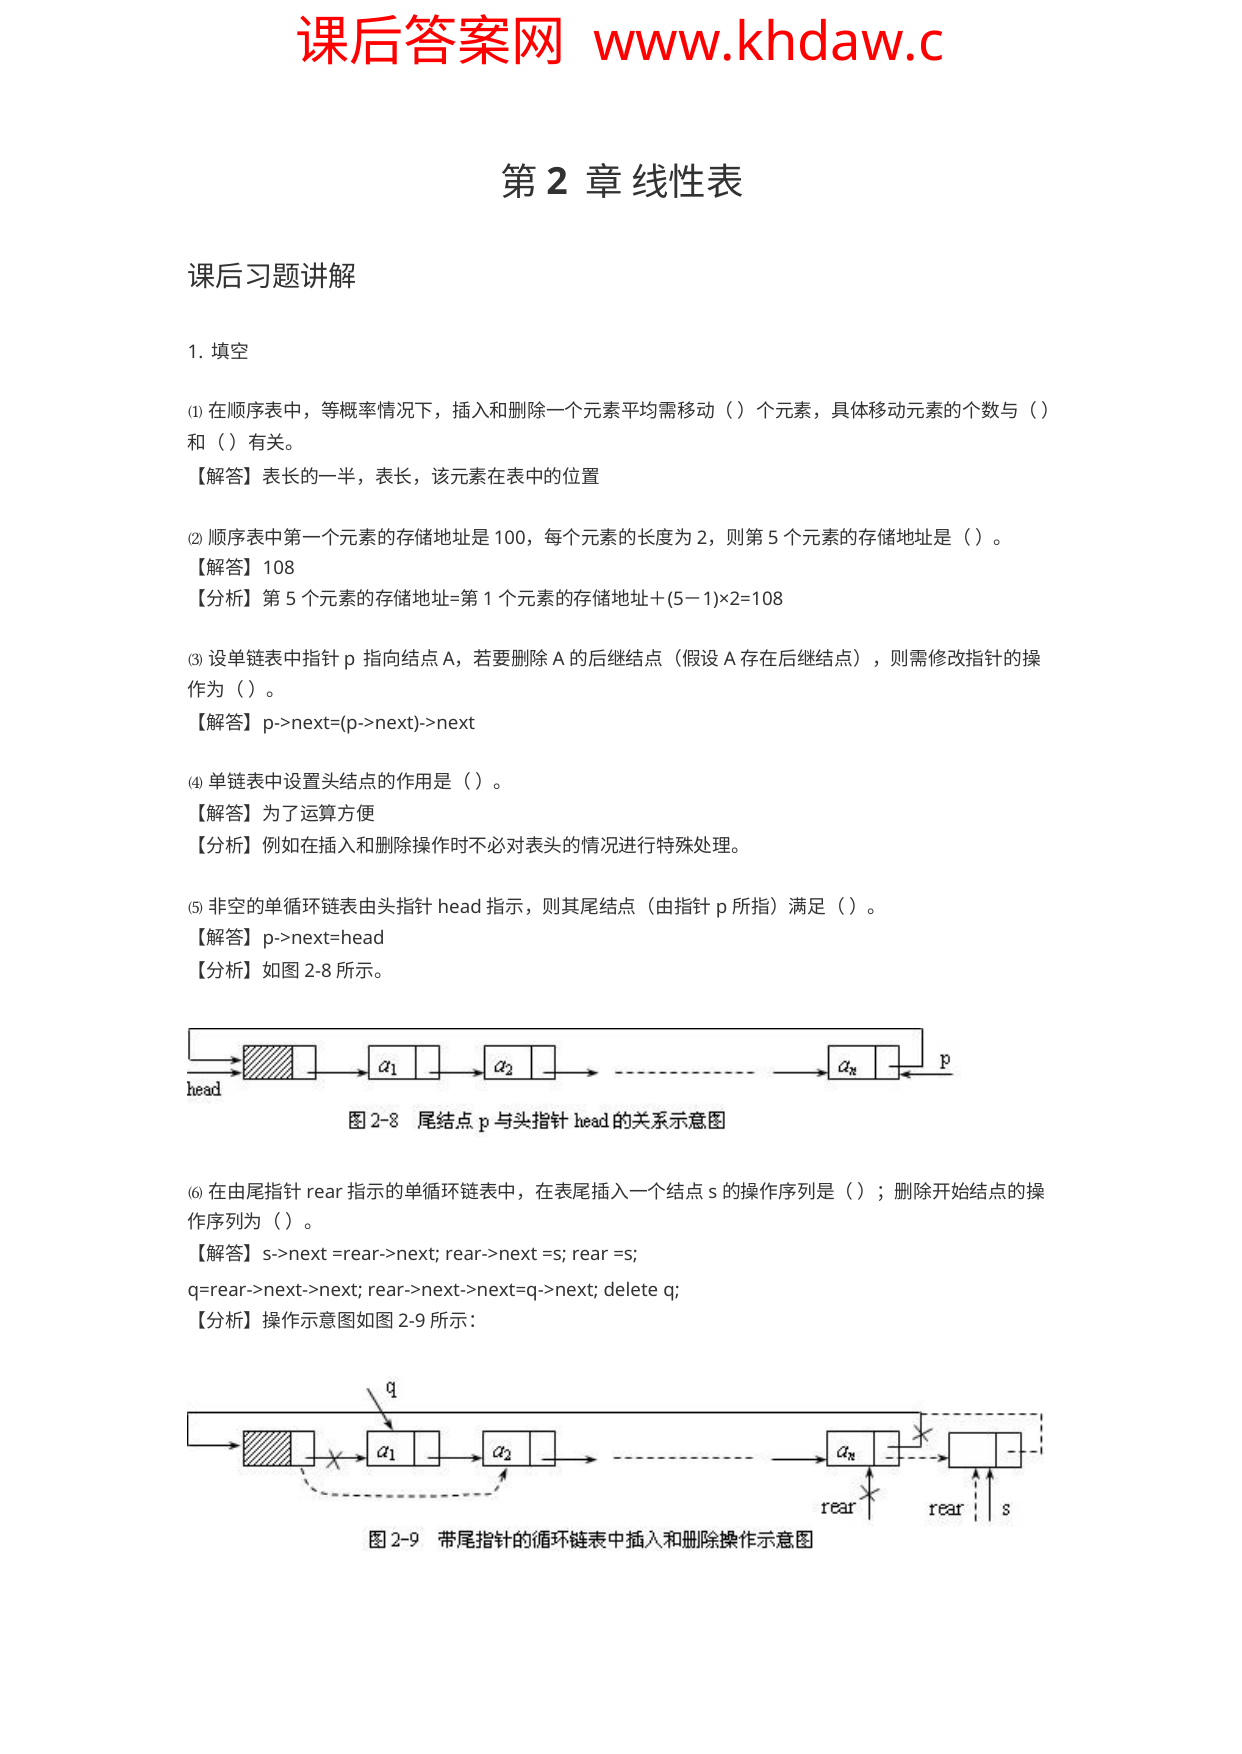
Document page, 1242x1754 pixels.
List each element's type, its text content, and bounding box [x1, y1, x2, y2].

text 【解答】为了运算方便 [187, 799, 1077, 826]
picture [187, 1376, 1044, 1553]
text ⑵ 顺序表中第一个元素的存储地址是 100，每个元素的长度为 2，则第 5 个元素的存储地址是（ ）。 [187, 522, 1077, 549]
text 作序列为（ ）。 [187, 1207, 1077, 1234]
text ⑶ 设单链表中指针 p 指向结点 A，若要删除 A 的后继结点（假设 A 存在后继结点），则需修改指针的操 作为（ ）。 [187, 644, 1055, 701]
text ⑸ 非空的单循环链表由头指针 head 指示，则其尾结点（由指针 p 所指）满足（ ）。 [187, 892, 1077, 919]
picture [187, 1028, 961, 1137]
text 【分析】操作示意图如图 2-9 所示： [187, 1305, 1077, 1332]
text ⑴ 在顺序表中，等概率情况下，插入和删除一个元素平均需移动（ ）个元素，具体移动元素的个数与（ ） 和（ ）有关。 [187, 396, 1070, 455]
text 【解答】p->next=(p->next)->next [187, 707, 1077, 734]
text 【解答】表长的一半，表长，该元素在表中的位置 [187, 461, 1077, 488]
text 【分析】第 5 个元素的存储地址=第 1 个元素的存储地址＋(5－1)×2=108 [187, 584, 1077, 611]
text ⑹ 在由尾指针 rear 指示的单循环链表中，在表尾插入一个结点 s 的操作序列是（ ）；删除开始结点的操 [187, 1177, 1077, 1203]
text 课后习题讲解 [187, 256, 1077, 291]
text 【解答】p->next=head [187, 923, 1077, 950]
text 【分析】例如在插入和删除操作时不必对表头的情况进行特殊处理。 [187, 831, 1077, 858]
text 【解答】s->next =rear->next; rear->next =s; rear =s; [187, 1239, 1077, 1266]
text 【分析】如图 2-8 所示。 [187, 954, 1077, 982]
text 第 2 章 线性表 [481, 157, 763, 202]
text ⑷ 单链表中设置头结点的作用是（ ）。 [187, 767, 1077, 794]
text q=rear->next->next; rear->next->next=q->next; delete q; [187, 1277, 1077, 1302]
text 1. 填空 [187, 336, 1077, 363]
text 【解答】108 [187, 553, 1077, 580]
